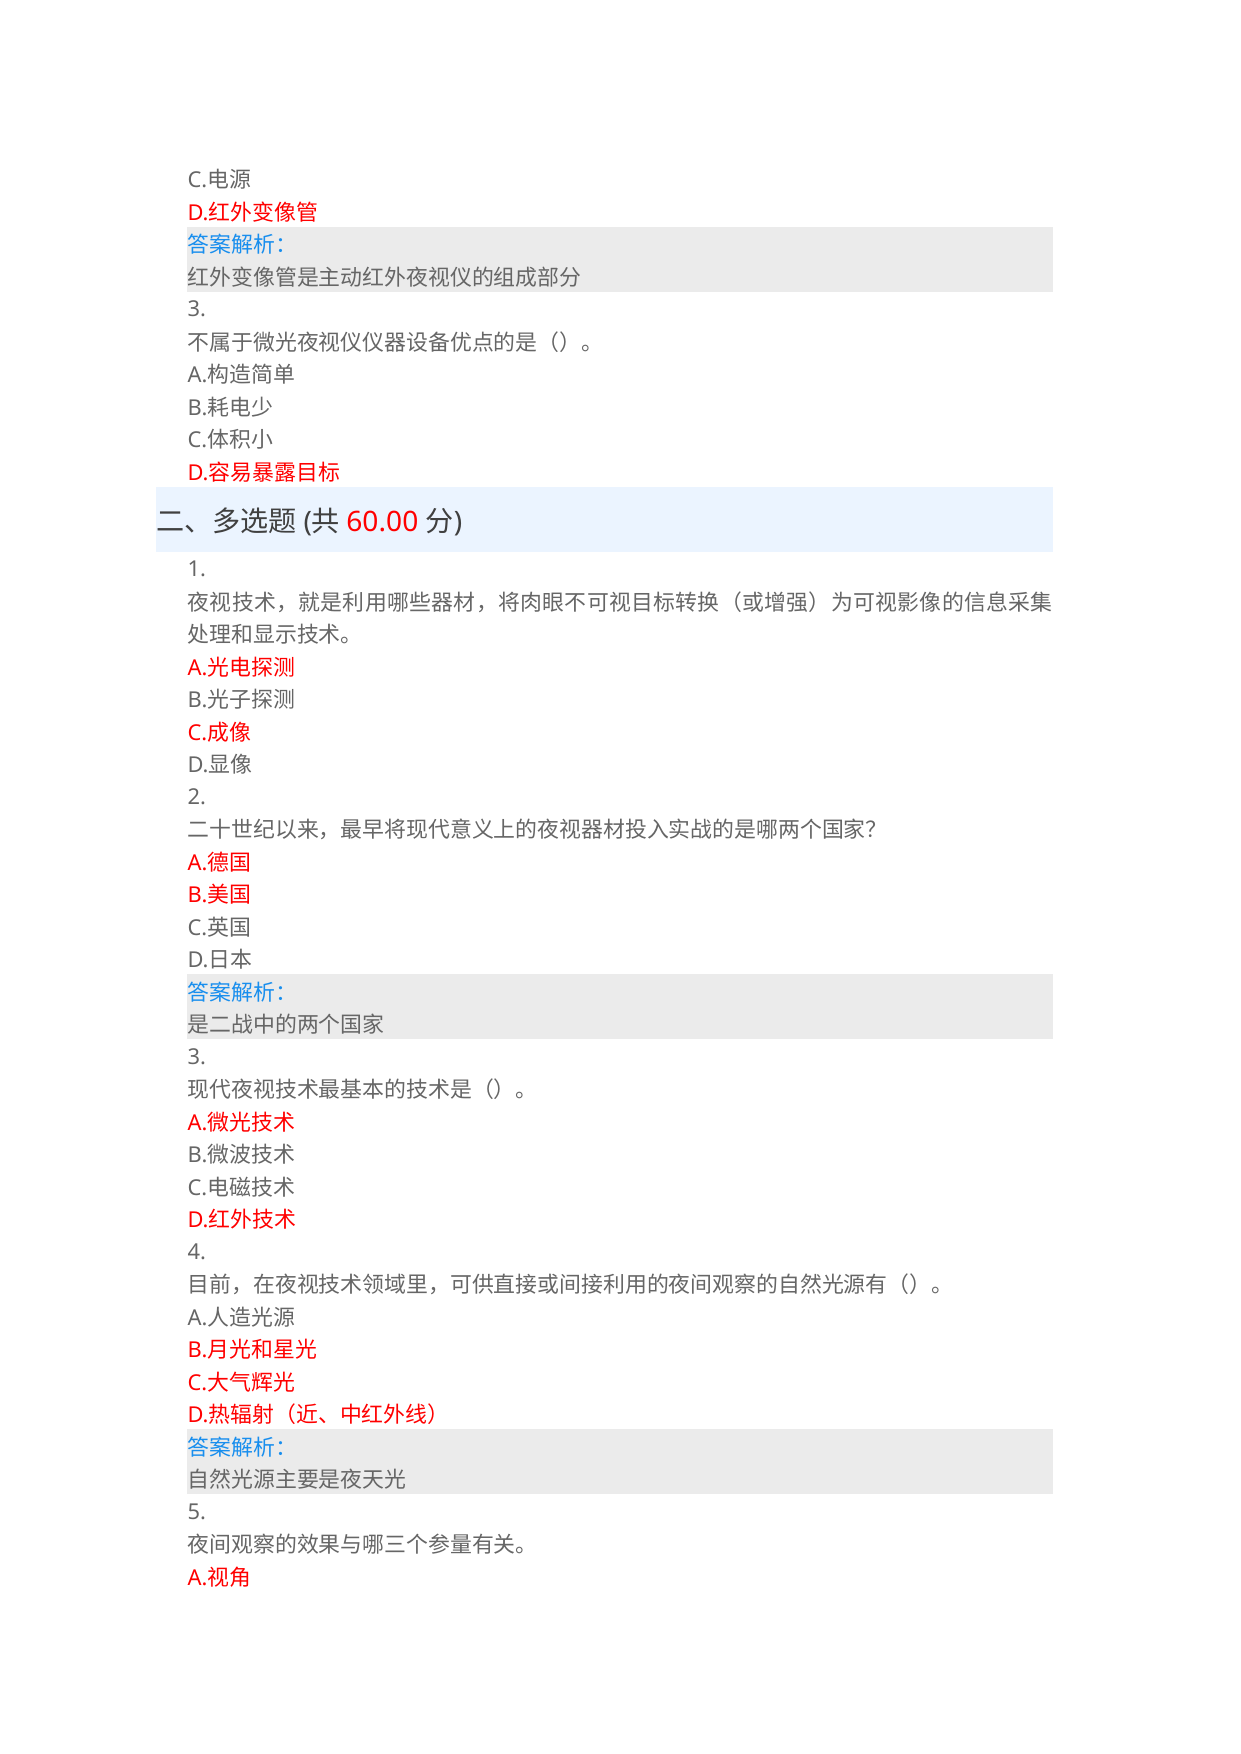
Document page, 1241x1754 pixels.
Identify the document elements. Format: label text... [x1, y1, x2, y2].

text B.微波技术 [187, 1137, 1053, 1169]
text A.微光技术 [187, 1104, 1053, 1137]
text 答案解析： [187, 974, 1053, 1007]
text B.美国 [187, 877, 1053, 909]
text C.大气辉光 [187, 1364, 1053, 1397]
text 3. [187, 1039, 1053, 1072]
text 5. [187, 1494, 1053, 1527]
text D.显像 [187, 747, 1053, 779]
text 现代夜视技术最基本的技术是（）。 [187, 1072, 1053, 1104]
text 1. [187, 552, 1053, 584]
text 夜间观察的效果与哪三个参量有关。 [187, 1527, 1053, 1559]
text 二十世纪以来，最早将现代意义上的夜视器材投入实战的是哪两个国家？ [187, 812, 1053, 844]
text D.容易暴露目标 [187, 454, 1053, 487]
text C.电磁技术 [187, 1169, 1053, 1202]
text 答案解析： [187, 1429, 1053, 1462]
text 夜视技术，就是利用哪些器材，将肉眼不可视目标转换（或增强）为可视影像的信息采集、处理和显示技术。 [187, 584, 1053, 649]
text D.红外技术 [187, 1202, 1053, 1234]
text B.光子探测 [187, 682, 1053, 714]
text C.成像 [187, 714, 1053, 747]
text 红外变像管是主动红外夜视仪的组成部分 [187, 259, 1053, 292]
subtitle 二、多选题 (共 60.00 分) [156, 487, 1053, 552]
text B.月光和星光 [187, 1332, 1053, 1364]
text 2. [187, 779, 1053, 812]
text C.体积小 [187, 422, 1053, 454]
text A.德国 [187, 844, 1053, 877]
text C.电源 [187, 162, 1053, 194]
text D.红外变像管 [187, 194, 1053, 227]
text B.耗电少 [187, 389, 1053, 422]
text 目前，在夜视技术领域里，可供直接或间接利用的夜间观察的自然光源有（）。 [187, 1267, 1053, 1299]
text A.光电探测 [187, 649, 1053, 682]
text 不属于微光夜视仪仪器设备优点的是（）。 [187, 324, 1053, 357]
text A.构造简单 [187, 357, 1053, 389]
text A.人造光源 [187, 1299, 1053, 1332]
text A.视角 [187, 1559, 1053, 1592]
text 答案解析： [187, 227, 1053, 259]
text 3. [187, 292, 1053, 324]
text 4. [187, 1234, 1053, 1267]
text D.热辐射（近、中红外线） [187, 1397, 1053, 1429]
text 自然光源主要是夜天光 [187, 1462, 1053, 1494]
text 是二战中的两个国家 [187, 1007, 1053, 1039]
text C.英国 [187, 909, 1053, 942]
text D.日本 [187, 942, 1053, 974]
